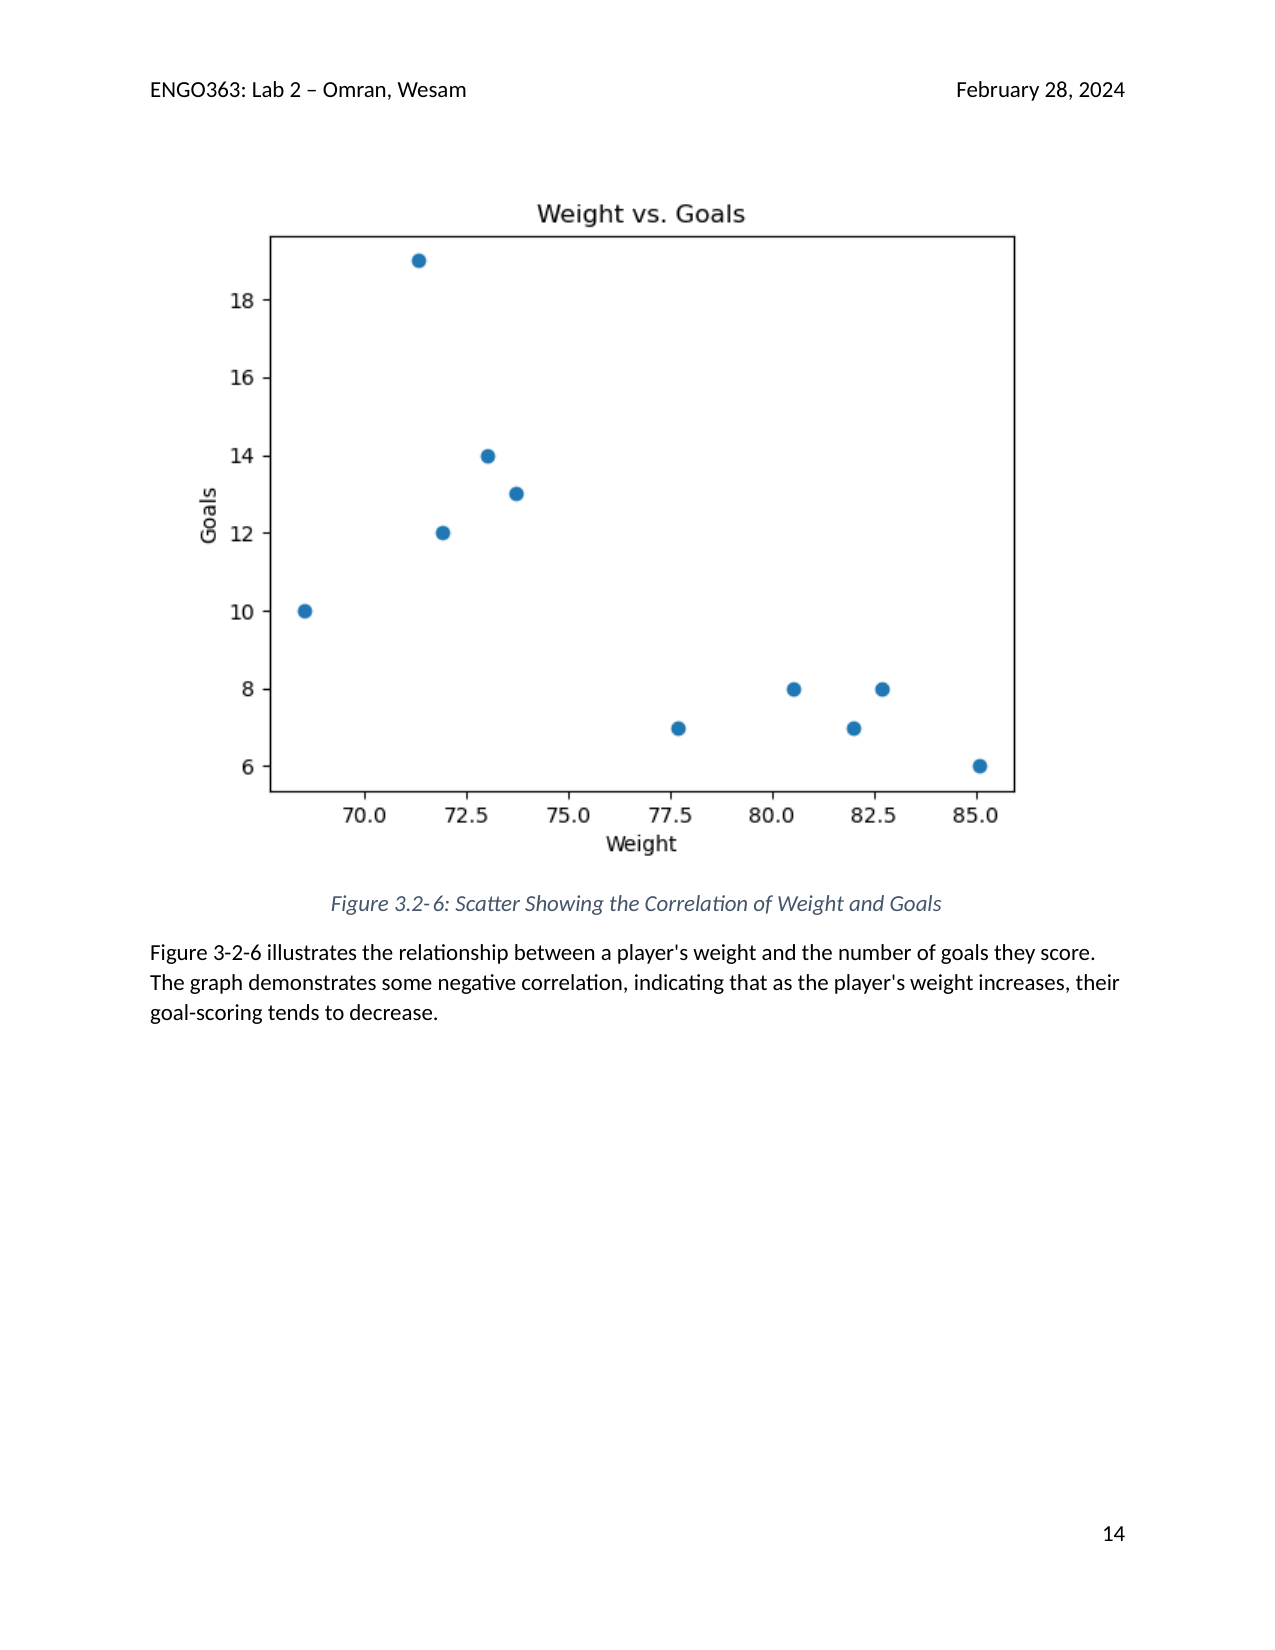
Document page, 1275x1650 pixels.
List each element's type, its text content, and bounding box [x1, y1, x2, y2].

text Figure ‎3.2-6: Scatter Showing the Correlation of Weight and Goals [150, 889, 1125, 917]
text Figure 3-2-6 illustrates the relationship between a player's weight and the number of goals they score. The graph demonstrates some negative correlation, indicating that as the player's weight increases, their goal-scoring tends to decrease. [150, 938, 1125, 1026]
picture [150, 150, 1110, 871]
